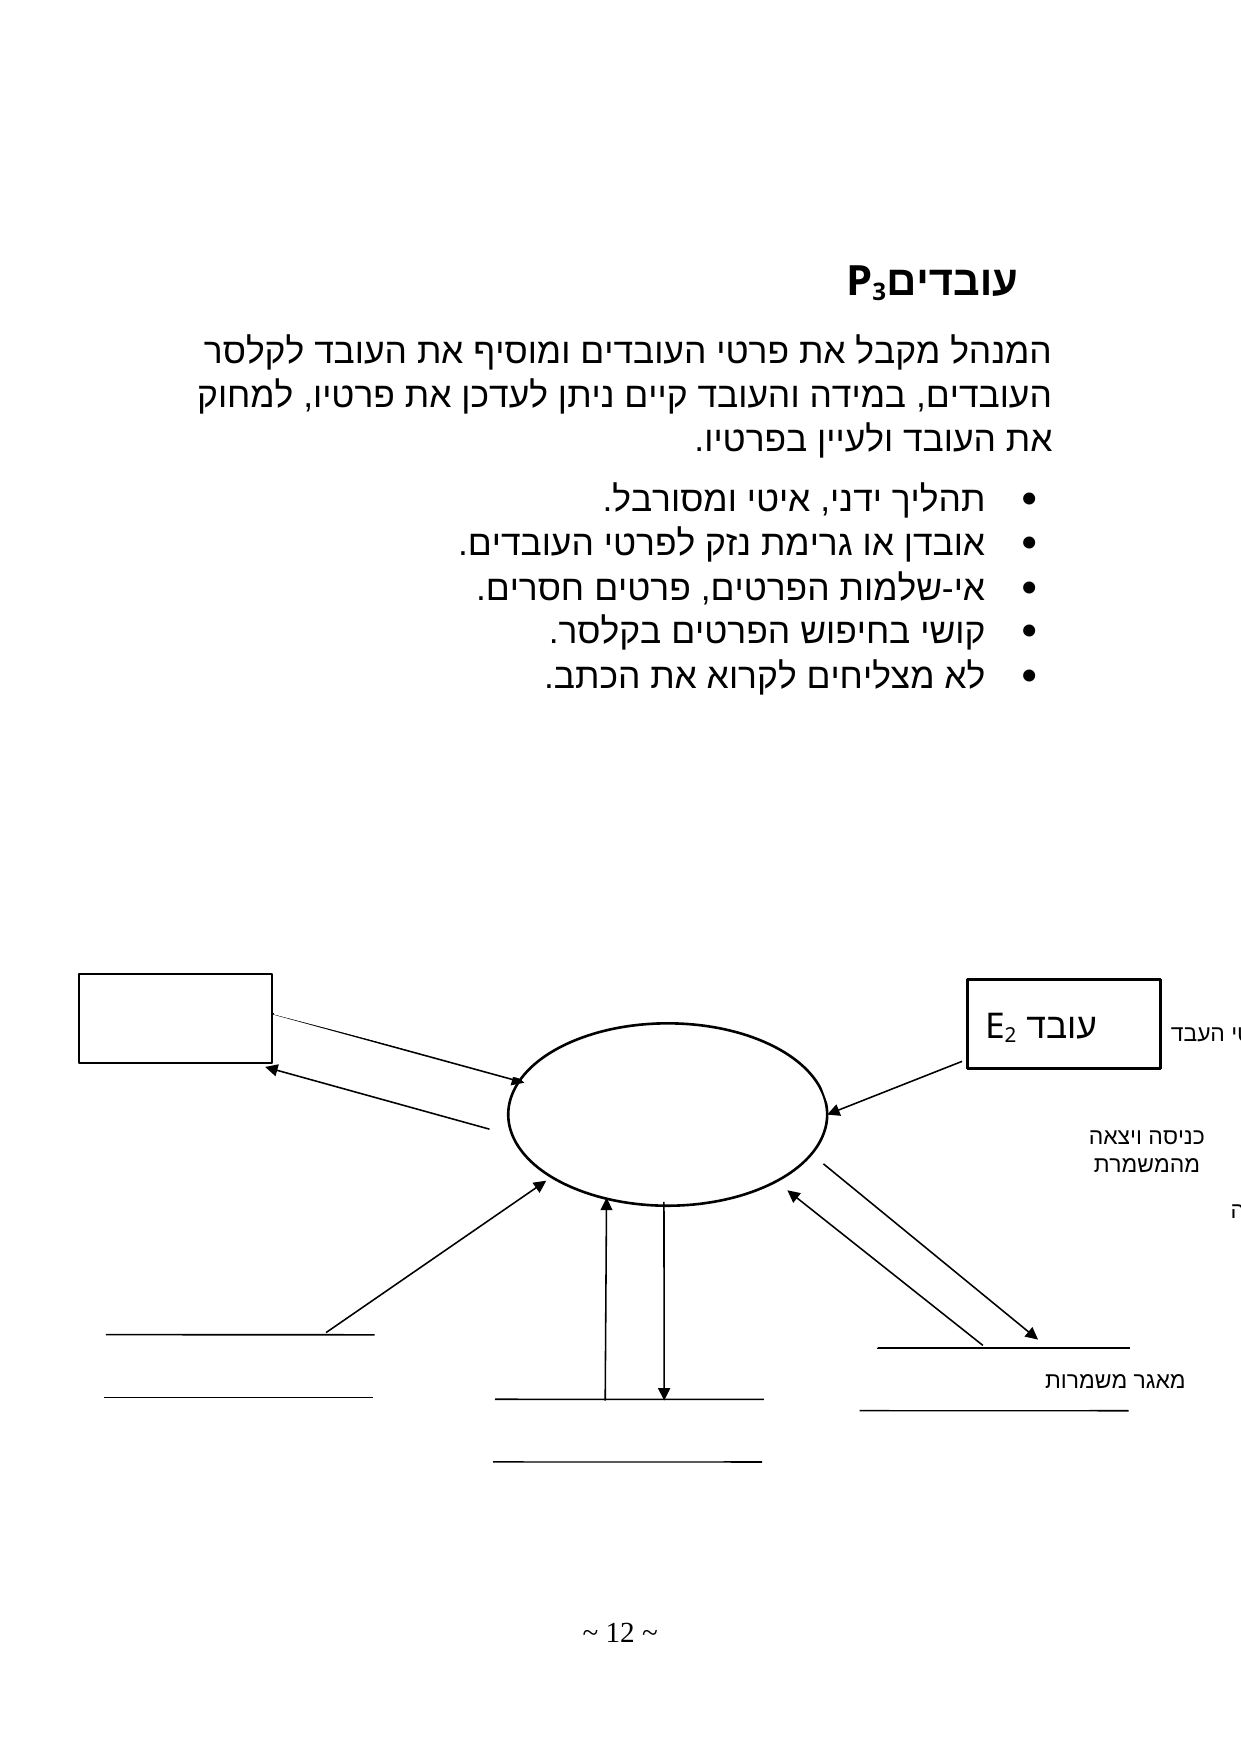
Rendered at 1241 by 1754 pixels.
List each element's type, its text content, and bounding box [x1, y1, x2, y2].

list קושי בחיפוש הפרטים בקלסר. [187, 611, 1023, 652]
text עובדיםP3 [187, 251, 1053, 308]
text המנהל מקבל את פרטי העובדים ומוסיף את העובד לקלסר העובדים, במידה והעובד קיים ניתן לעדכן את פרטיו, למחוק את העובד ולעיין בפרטיו. [187, 330, 1053, 459]
list תהליך ידני, איטי ומסורבל. [187, 478, 1023, 519]
list לא מצליחים לקרוא את הכתב. [187, 655, 1023, 696]
list אובדן או גרימת נזק לפרטי העובדים. [187, 523, 1023, 563]
list אי-שלמות הפרטים, פרטים חסרים. [187, 567, 1023, 607]
